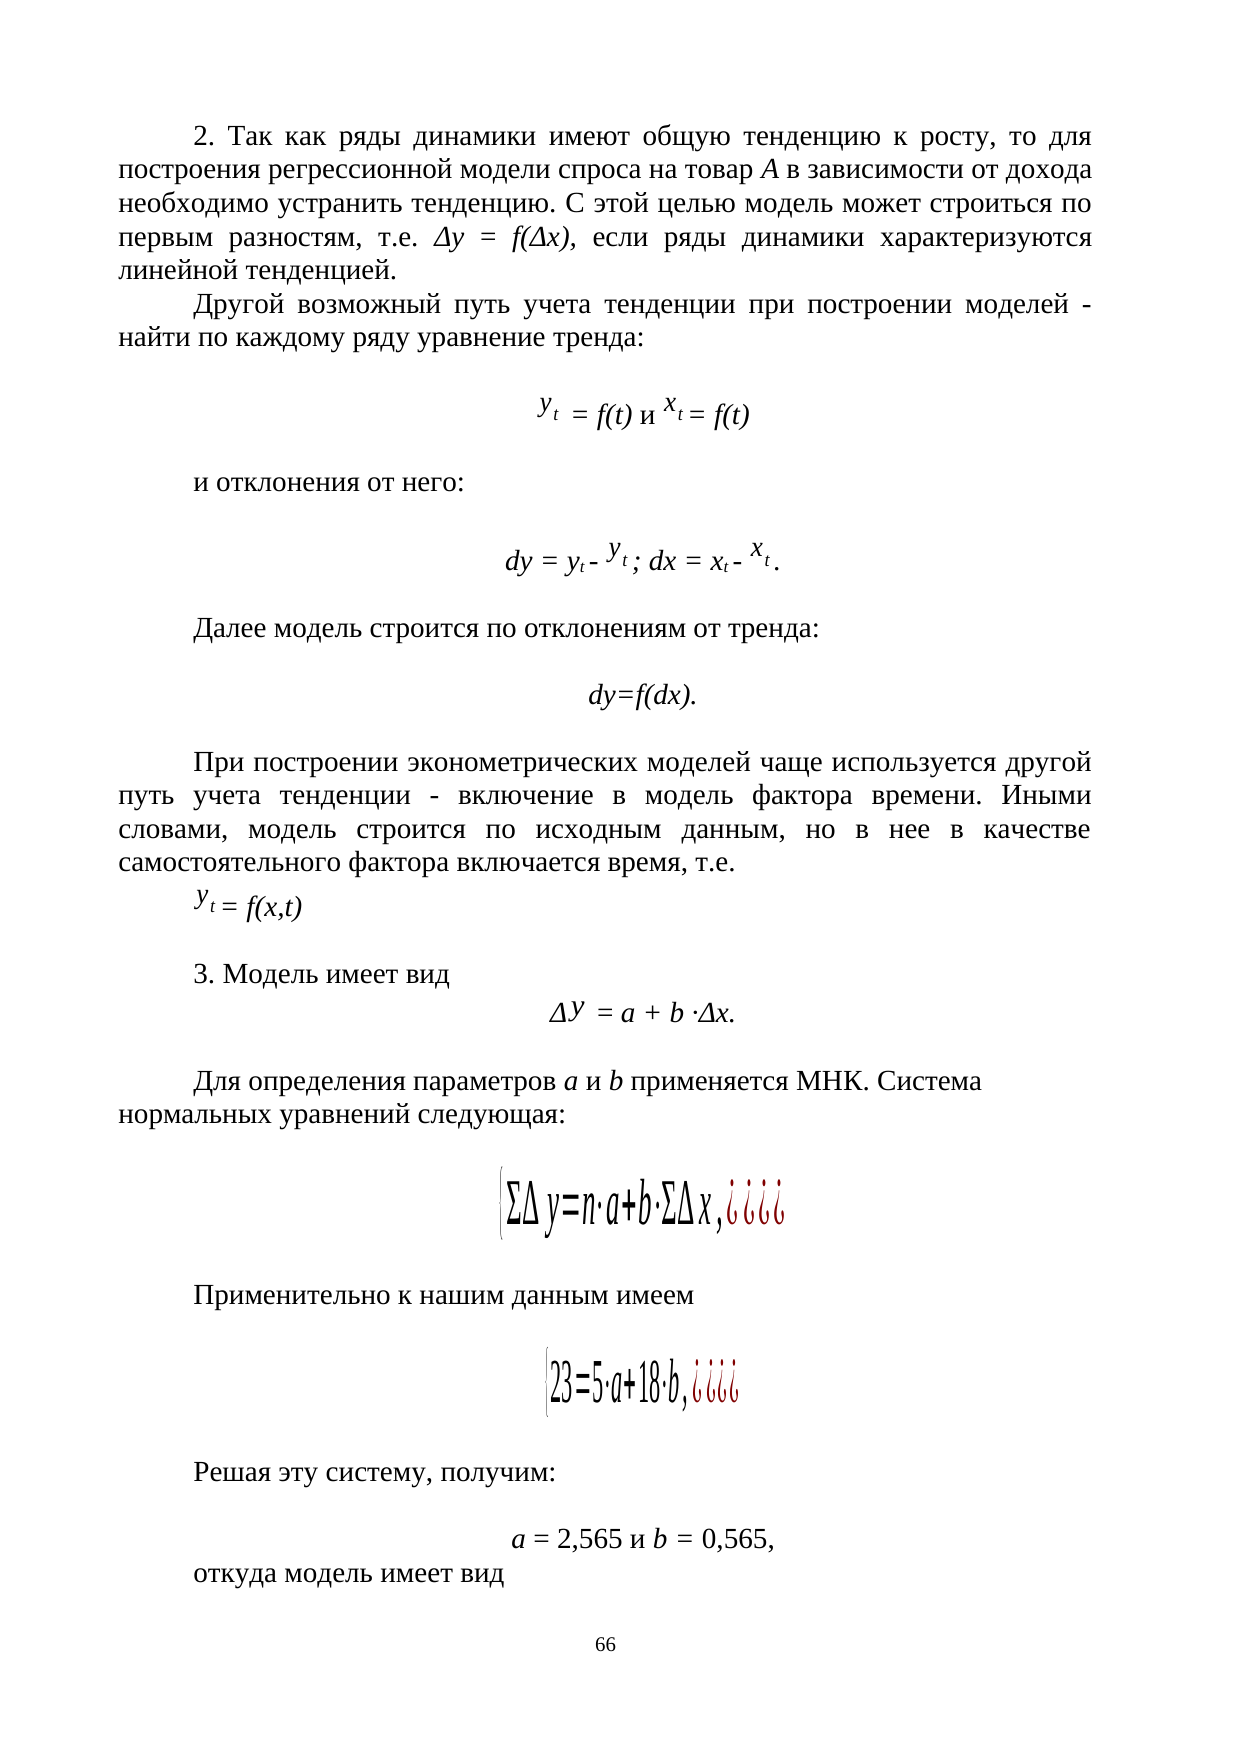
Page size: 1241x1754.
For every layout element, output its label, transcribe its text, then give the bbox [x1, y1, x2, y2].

text Δ = а + b ∙Δх. [118, 990, 1092, 1029]
text При построении эконометрических моделей чаще используется другой путь учета тенденции - включение в модель фактора времени. Иными словами, модель строится по исходным данным, но в нее в качестве самостоятельного фактора включается время, т.е. [118, 744, 1092, 878]
text Решая эту систему, получим: [118, 1454, 1092, 1488]
text dy=f(dx). [118, 677, 1092, 710]
text и отклонения от него: [118, 464, 1092, 498]
text = f(x,t) [118, 878, 1092, 923]
text откуда модель имеет вид [118, 1555, 1092, 1589]
text Далее модель строится по отклонениям от тренда: [118, 610, 1092, 643]
text = f(t) и = f(t) [118, 386, 1092, 431]
text 3. Модель имеет вид [118, 956, 1092, 990]
text а = 2,565 и b = 0,565, [118, 1522, 1092, 1555]
text 2. Так как ряды динамики имеют общую тенденцию к росту, то для построения регрессионной модели спроса на товар А в зависимости от дохода необходимо устранить тенденцию. С этой целью модель может строиться по первым разностям, т.е. Δy = f(Δx), если ряды динамики характеризуются линейной тенденцией. [118, 118, 1092, 286]
text Другой возможный путь учета тенденции при построении моделей - найти по каждому ряду уравнение тренда: [118, 286, 1092, 353]
text dy = yt - ; dx = xt - . [118, 532, 1092, 576]
text Для определения параметров а и b применяется МНК. Система нормальных уравнений следующая: [118, 1063, 1092, 1130]
text Применительно к нашим данным имеем [118, 1277, 1092, 1311]
